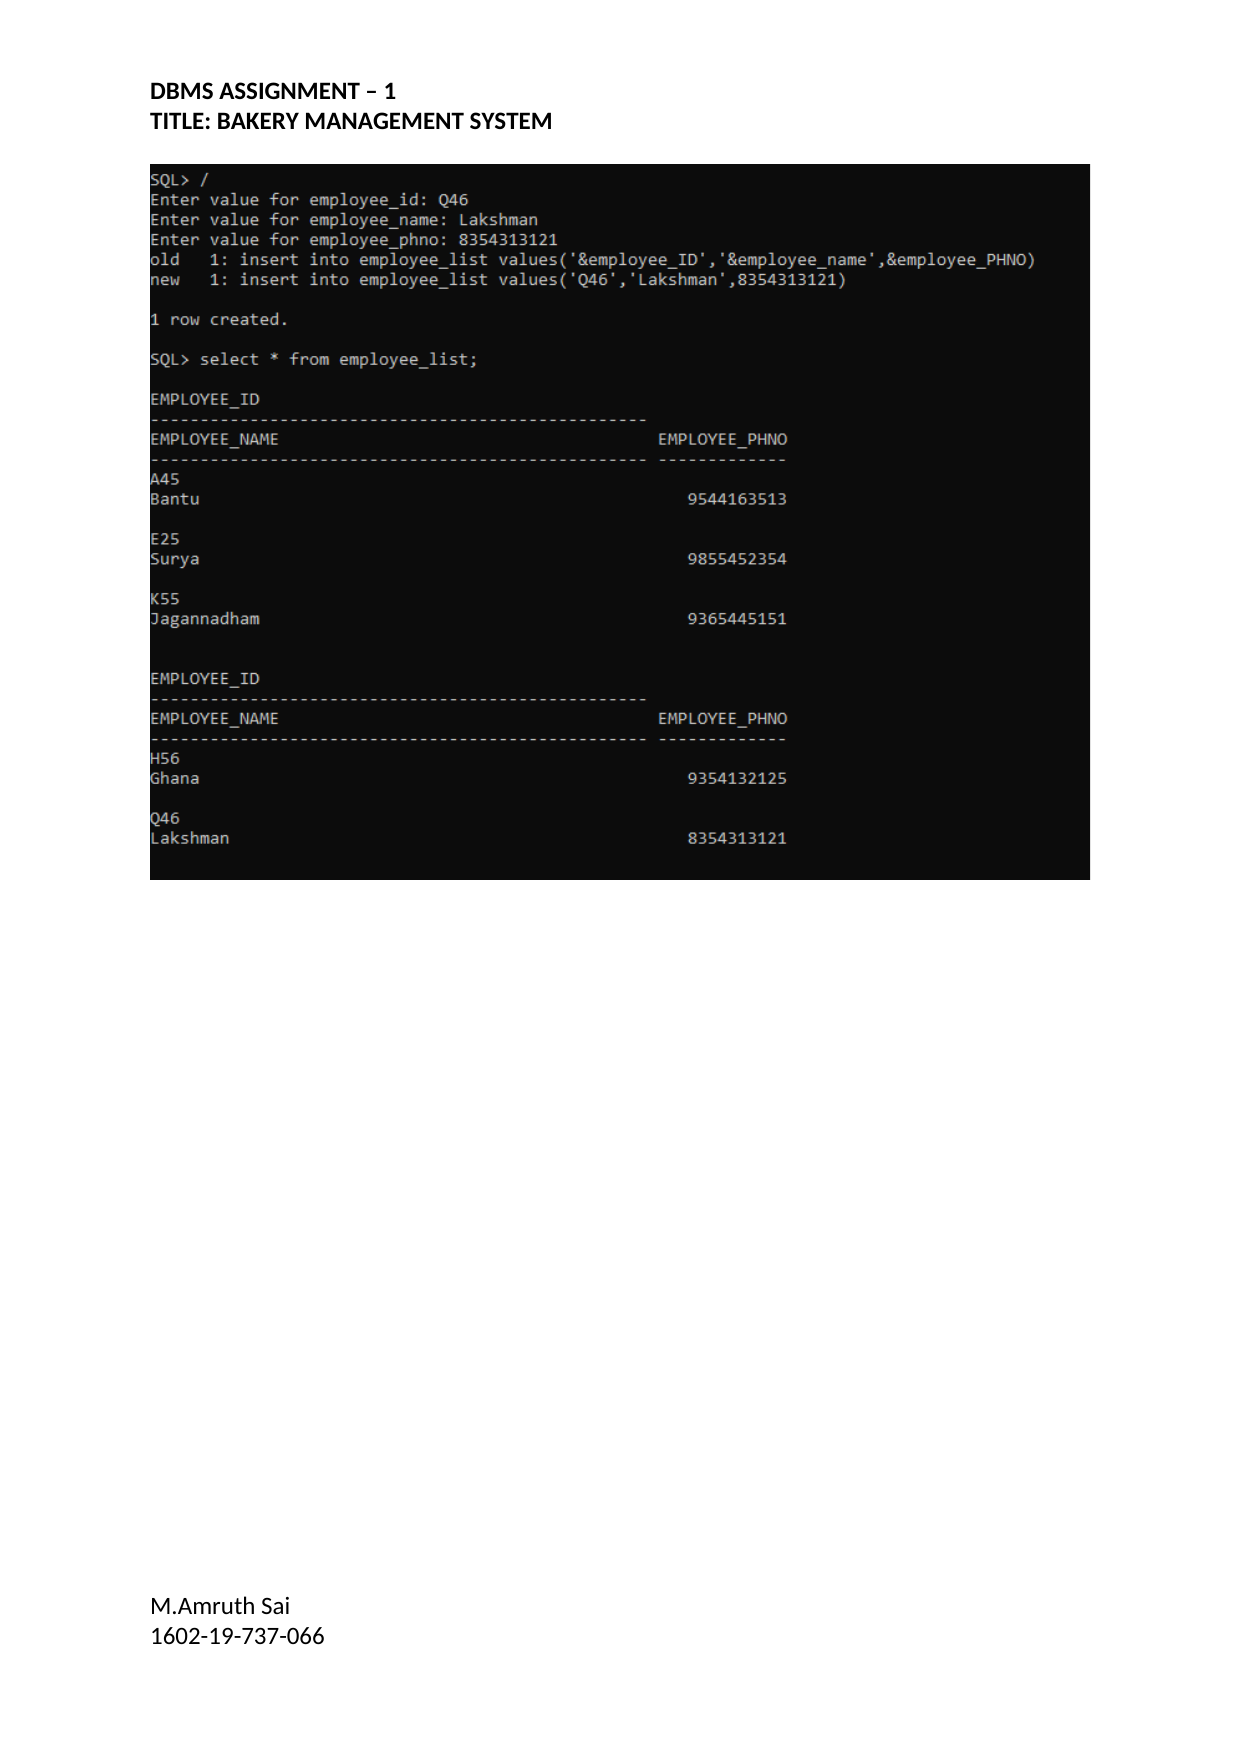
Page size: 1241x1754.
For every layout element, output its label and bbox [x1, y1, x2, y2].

picture [150, 164, 1091, 880]
